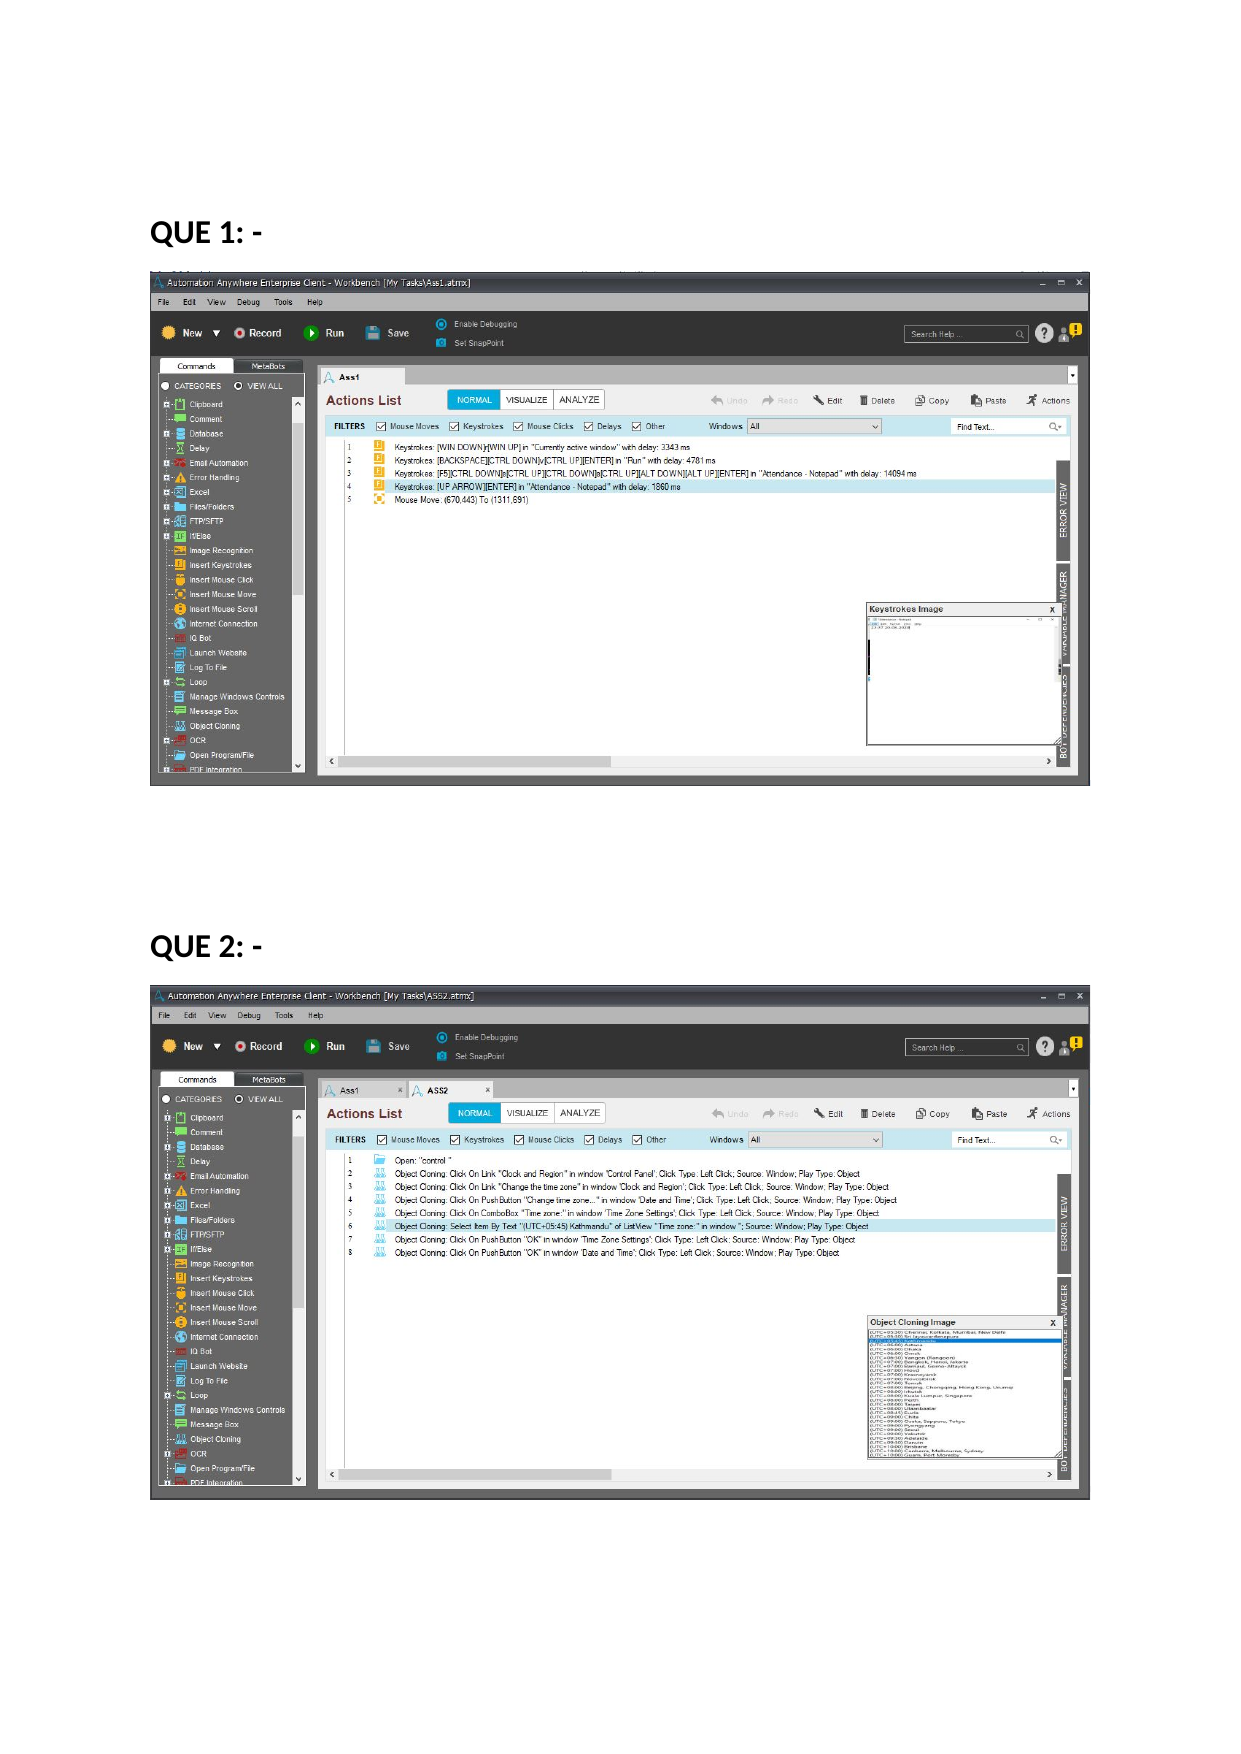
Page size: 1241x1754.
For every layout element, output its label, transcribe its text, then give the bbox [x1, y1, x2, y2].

picture [150, 985, 1091, 1500]
text QUE 1: - [150, 211, 1090, 251]
picture [150, 271, 1091, 786]
text QUE 2: - [150, 925, 1090, 966]
